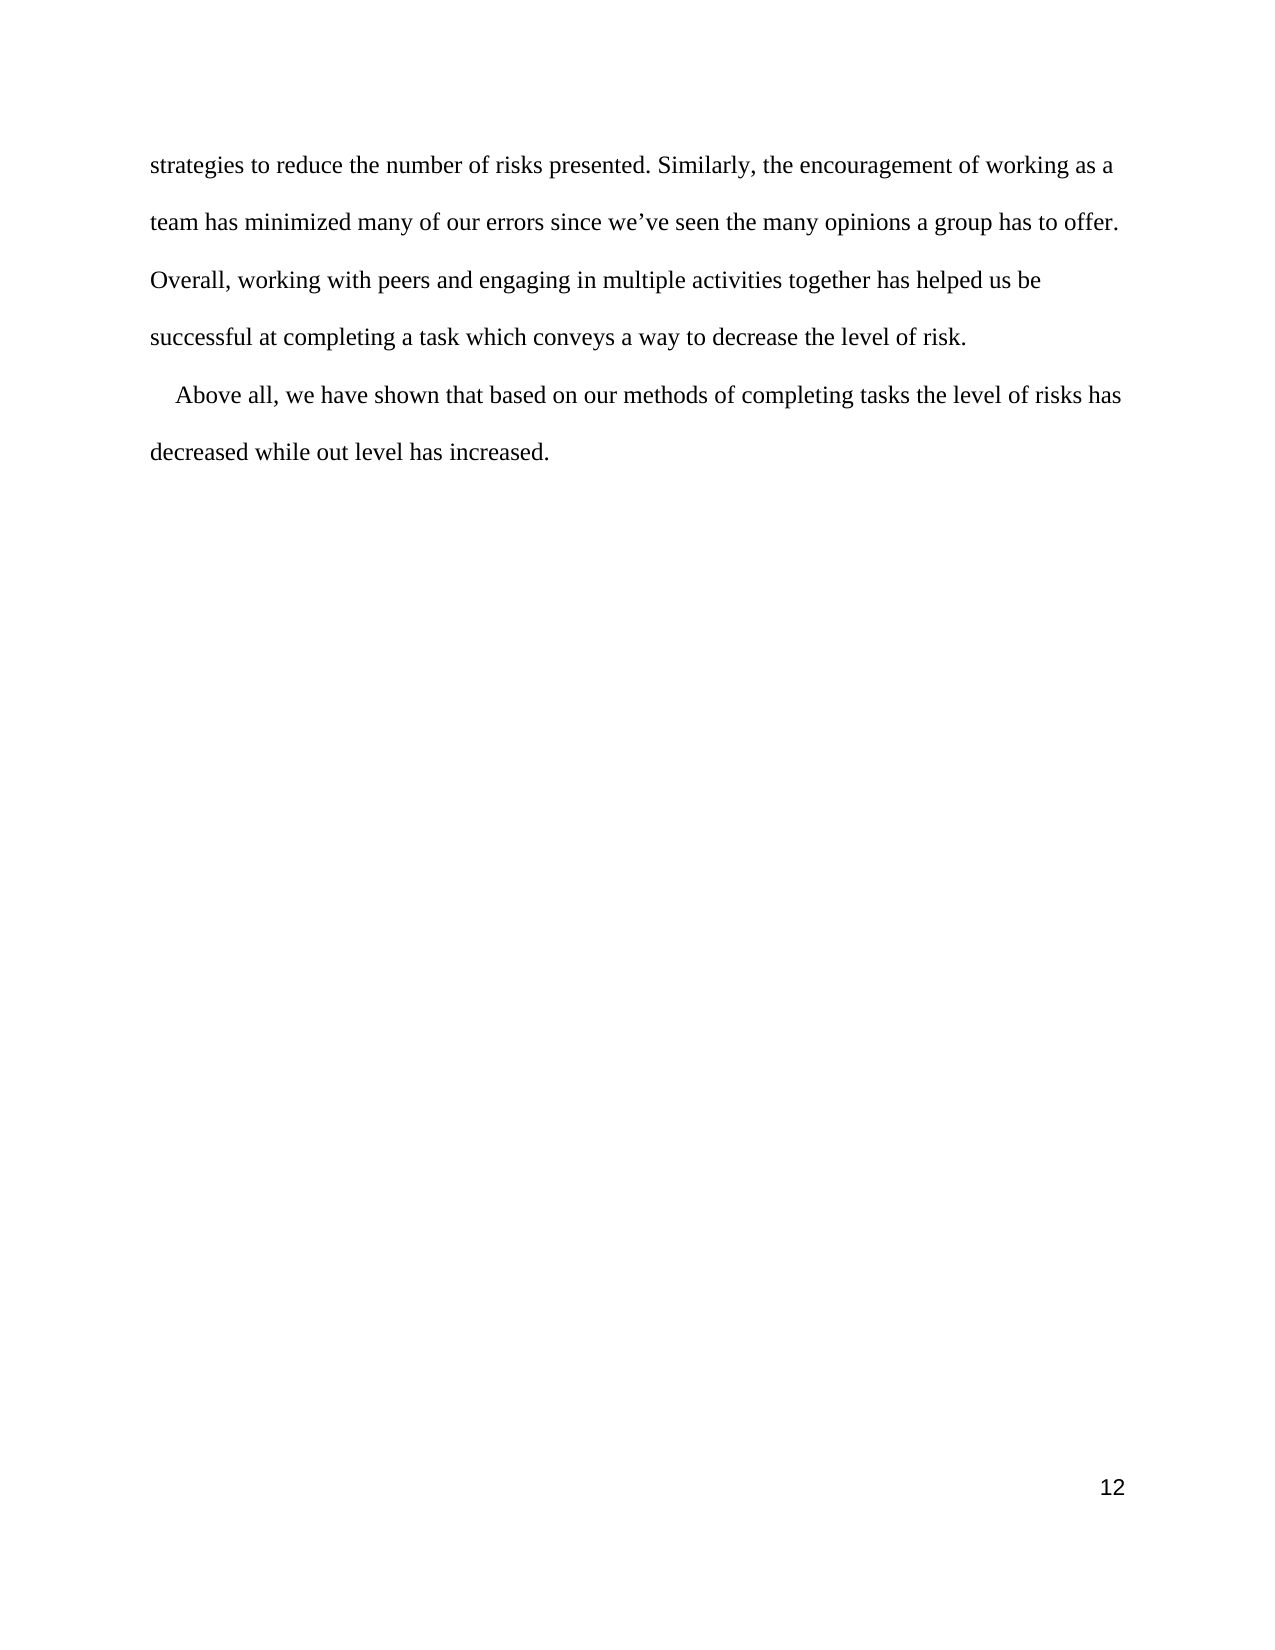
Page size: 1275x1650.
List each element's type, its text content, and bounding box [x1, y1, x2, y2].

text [150, 150, 1125, 351]
text Above all, we have shown that based on our methods of completing tasks the level of risks has decreased while out level has increased. [150, 380, 1125, 466]
